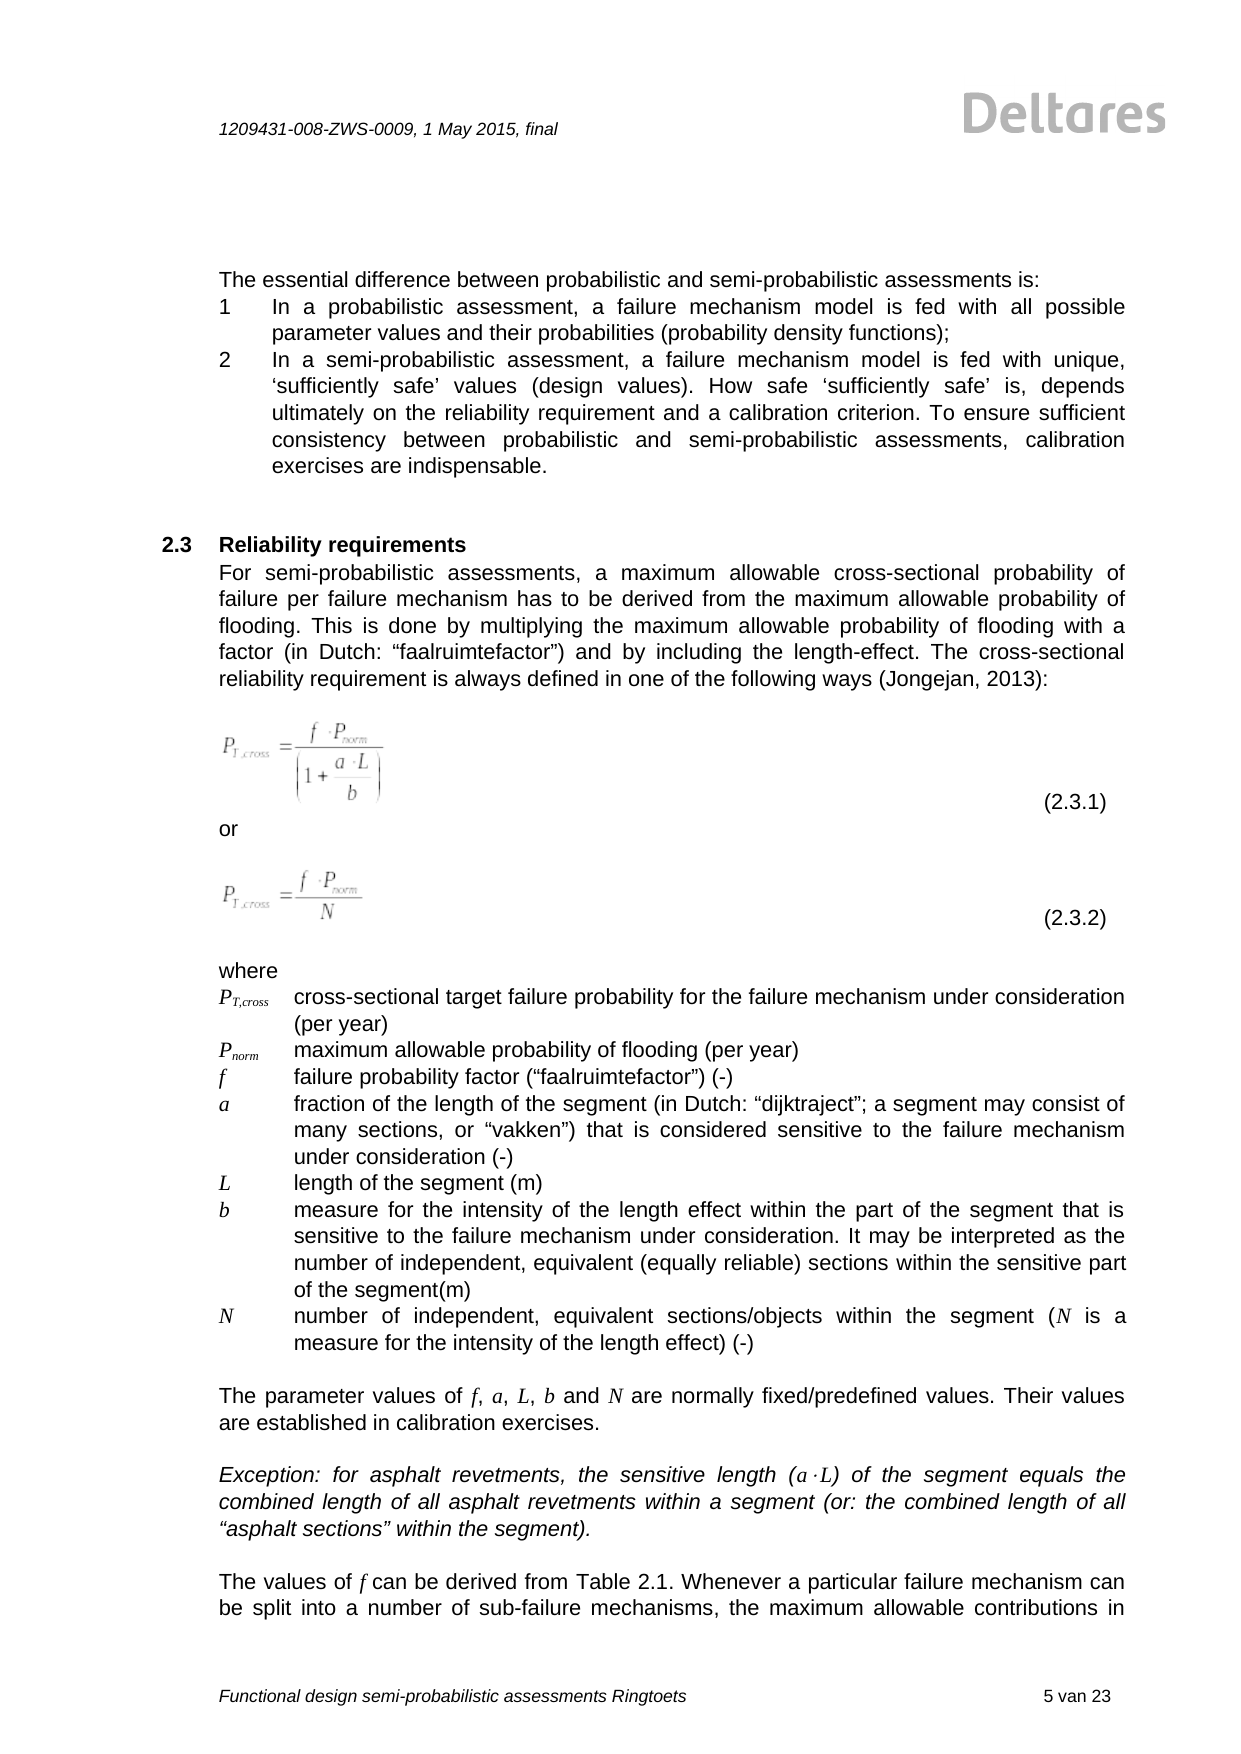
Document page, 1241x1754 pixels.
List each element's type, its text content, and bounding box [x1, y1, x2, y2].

list In a semi-probabilistic assessment, a failure mechanism model is fed with unique, ‘sufficiently safe’ values (design values). How safe ‘sufficiently safe’ is, depends ultimately on the reliability requirement and a calibration criterion. To ensure sufficient consistency between probabilistic and semi-probabilistic assessments, calibration exercises are indispensable. [218, 346, 1126, 478]
subtitle Reliability requirements [192, 531, 1126, 558]
list In a probabilistic assessment, a failure mechanism model is fed with all possible parameter values and their probabilities (probability density functions); [218, 292, 1126, 346]
text f failure probability factor (“faalruimtefactor”) (-) [218, 1063, 1126, 1089]
text Exception: for asphalt revetments, the sensitive length (aL) of the segment equals the combined length of all asphalt revetments within a segment (or: the combined length of all “asphalt sections” within the segment). [218, 1461, 1126, 1541]
text where [218, 956, 1126, 983]
text (2.3.2) [218, 867, 1126, 930]
text PT,cross cross-sectional target failure probability for the failure mechanism under consideration (per year) [218, 983, 1126, 1036]
text or [218, 814, 1126, 841]
text N number of independent, equivalent sections/objects within the segment (N is a measure for the intensity of the length effect) (-) [218, 1302, 1126, 1355]
picture [964, 75, 1166, 133]
text a fraction of the length of the segment (in Dutch: “dijktraject”; a segment may consist of many sections, or “vakken”) that is considered sensitive to the failure mechanism under consideration (-) [218, 1089, 1126, 1169]
text b measure for the intensity of the length effect within the part of the segment that is sensitive to the failure mechanism under consideration. It may be interpreted as the number of independent, equivalent (equally reliable) sections within the sensitive part of the segment(m) [218, 1196, 1126, 1302]
text L length of the segment (m) [218, 1169, 1126, 1196]
text The parameter values of f, a, L, b and N are normally fixed/predefined values. Their values are established in calibration exercises. [218, 1381, 1126, 1434]
text (2.3.1) [218, 717, 1126, 814]
text The essential difference between probabilistic and semi-probabilistic assessments is: [218, 266, 1126, 292]
text For semi-probabilistic assessments, a maximum allowable cross-sectional probability of failure per failure mechanism has to be derived from the maximum allowable probability of flooding. This is done by multiplying the maximum allowable probability of flooding with a factor (in Dutch: “faalruimtefactor”) and by including the length-effect. The cross-sectional reliability requirement is always defined in one of the following ways (Jongejan, 2013): [218, 558, 1126, 691]
text Pnorm maximum allowable probability of flooding (per year) [218, 1036, 1126, 1063]
